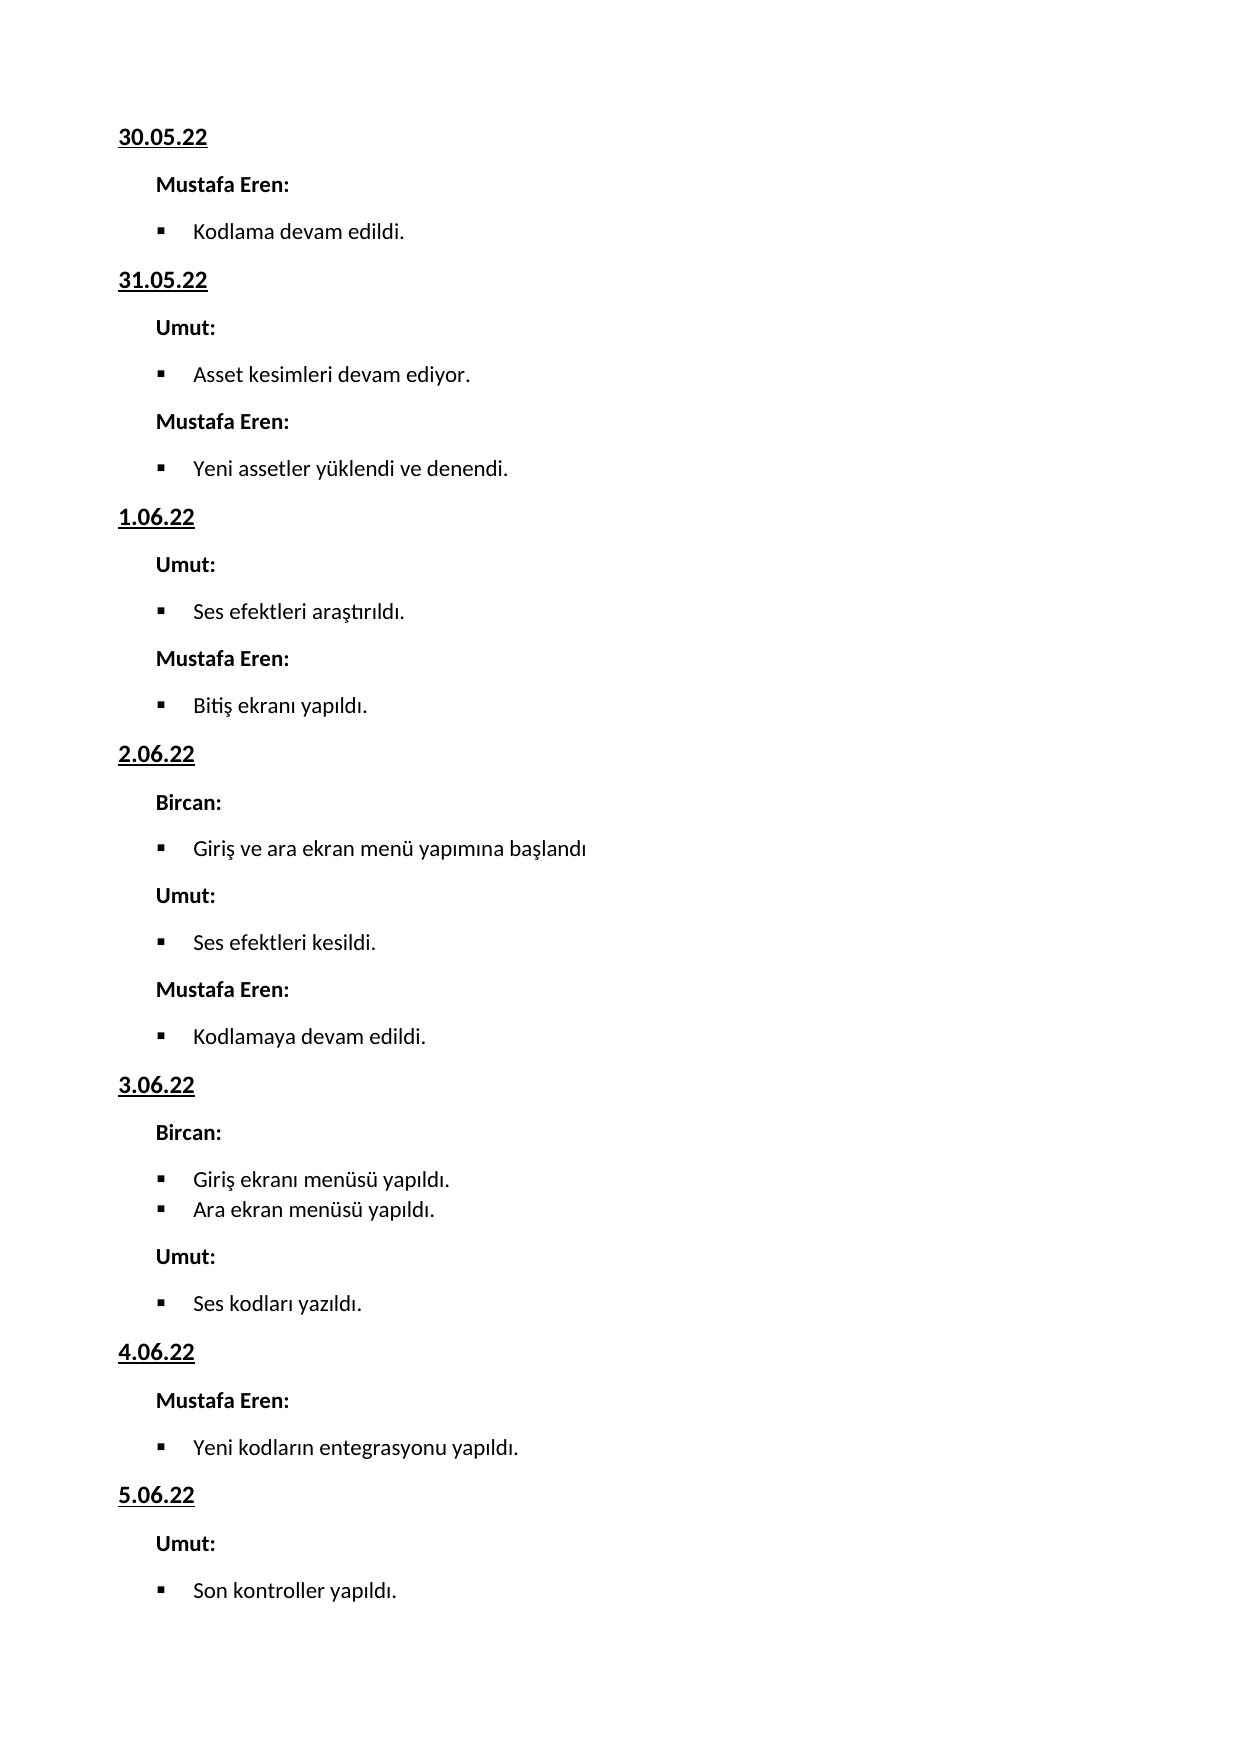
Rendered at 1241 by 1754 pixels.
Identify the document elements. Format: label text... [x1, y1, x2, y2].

list Yeni kodların entegrasyonu yapıldı. [156, 1433, 1122, 1461]
text 5.06.22 [118, 1479, 1122, 1510]
list Giriş ekranı menüsü yapıldı. [156, 1165, 1122, 1193]
text 4.06.22 [118, 1336, 1122, 1367]
list Ara ekran menüsü yapıldı. [156, 1196, 1122, 1224]
text Bircan: [118, 788, 1122, 816]
list Yeni assetler yüklendi ve denendi. [156, 454, 1122, 482]
list Ses efektleri kesildi. [156, 928, 1122, 956]
list Kodlamaya devam edildi. [156, 1022, 1122, 1050]
text Umut: [118, 551, 1122, 579]
list Asset kesimleri devam ediyor. [156, 360, 1122, 388]
text 3.06.22 [118, 1069, 1122, 1099]
list Son kontroller yapıldı. [156, 1576, 1122, 1604]
text Umut: [118, 313, 1122, 342]
text 1.06.22 [118, 501, 1122, 532]
text Mustafa Eren: [118, 1386, 1122, 1414]
list Ses kodları yazıldı. [156, 1289, 1122, 1317]
list Giriş ve ara ekran menü yapımına başlandı [156, 834, 1122, 863]
text Umut: [118, 881, 1122, 909]
text 2.06.22 [118, 738, 1122, 769]
list Bitiş ekranı yapıldı. [156, 691, 1122, 719]
text Umut: [118, 1242, 1122, 1271]
list Kodlama devam edildi. [156, 217, 1122, 245]
text 31.05.22 [118, 264, 1122, 294]
text Mustafa Eren: [156, 170, 1122, 198]
text Mustafa Eren: [118, 407, 1122, 435]
text 30.05.22 [118, 121, 1122, 151]
list Ses efektleri araştırıldı. [156, 597, 1122, 626]
text Umut: [118, 1529, 1122, 1557]
text Bircan: [118, 1118, 1122, 1147]
text Mustafa Eren: [118, 975, 1122, 1003]
text Mustafa Eren: [118, 644, 1122, 672]
